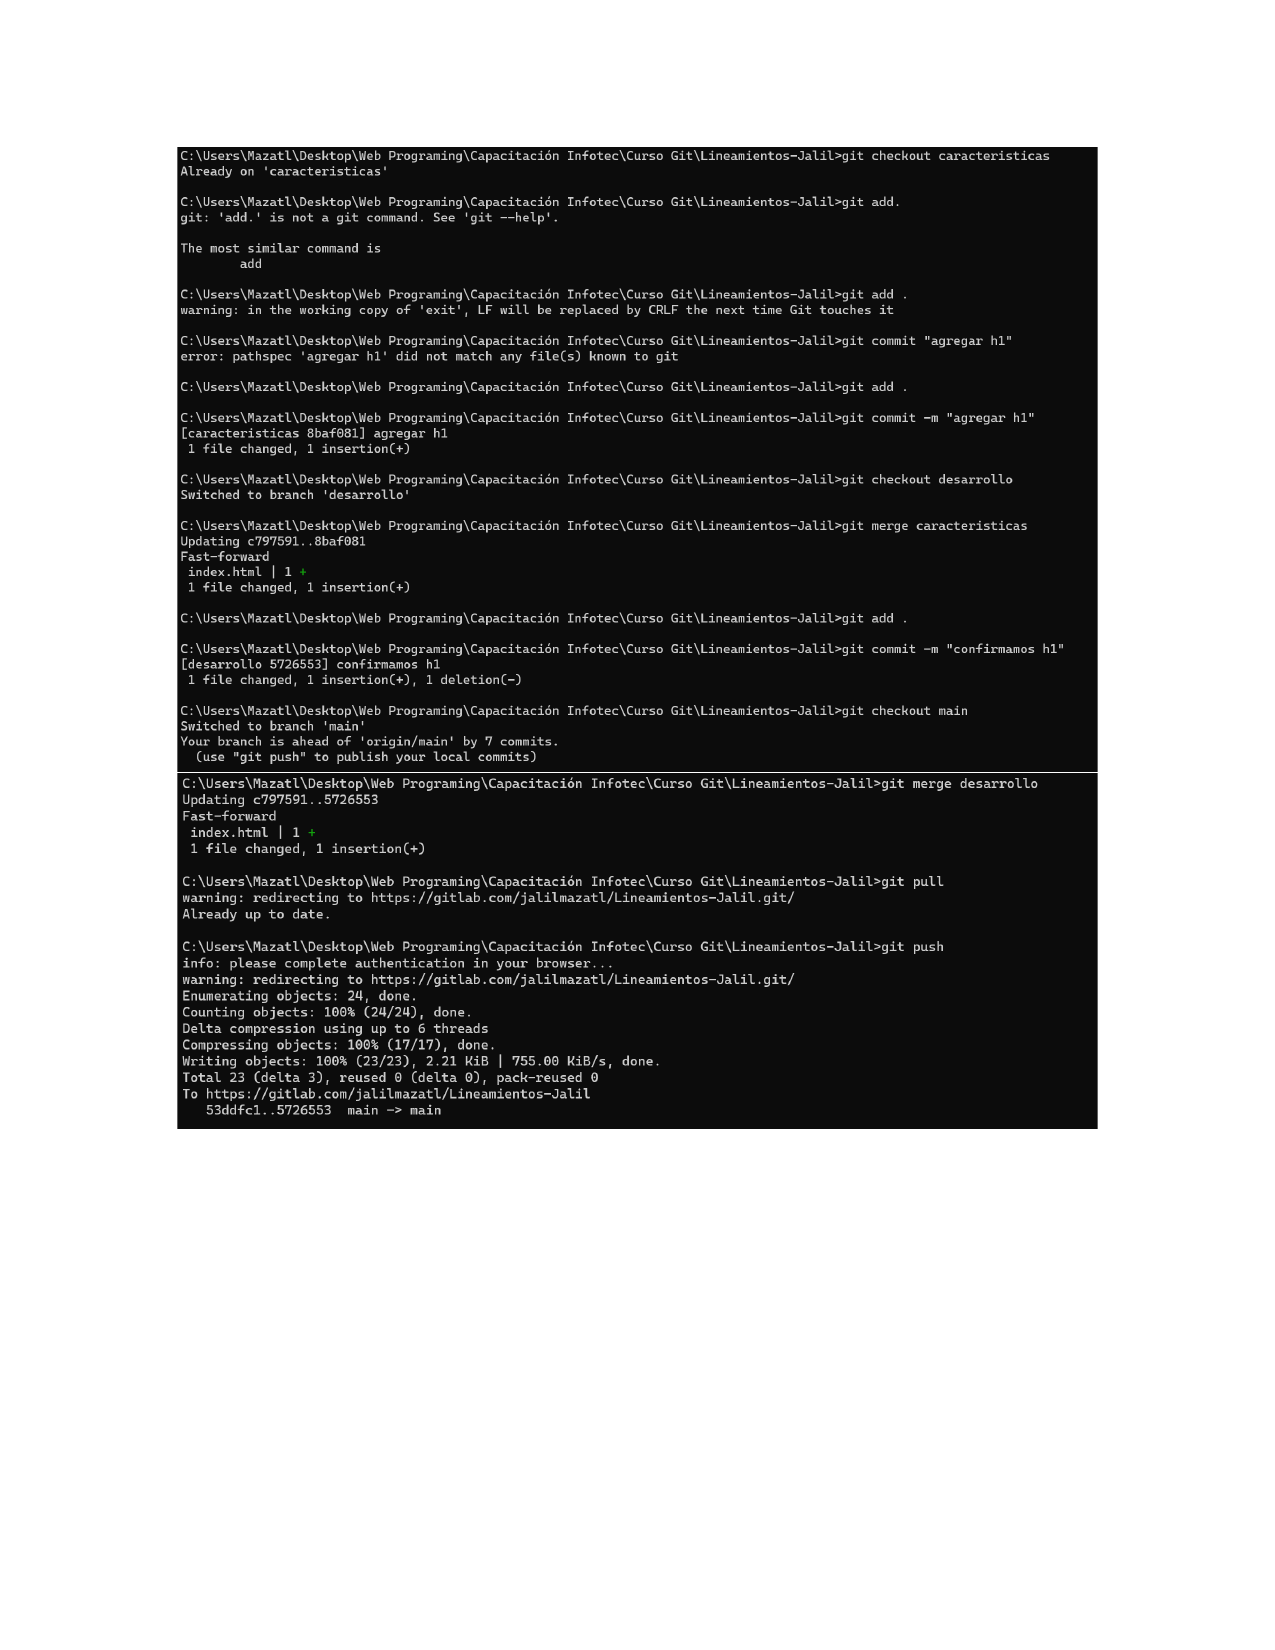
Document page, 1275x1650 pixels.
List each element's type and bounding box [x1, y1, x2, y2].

picture [177, 147, 1098, 772]
picture [177, 773, 1098, 1129]
